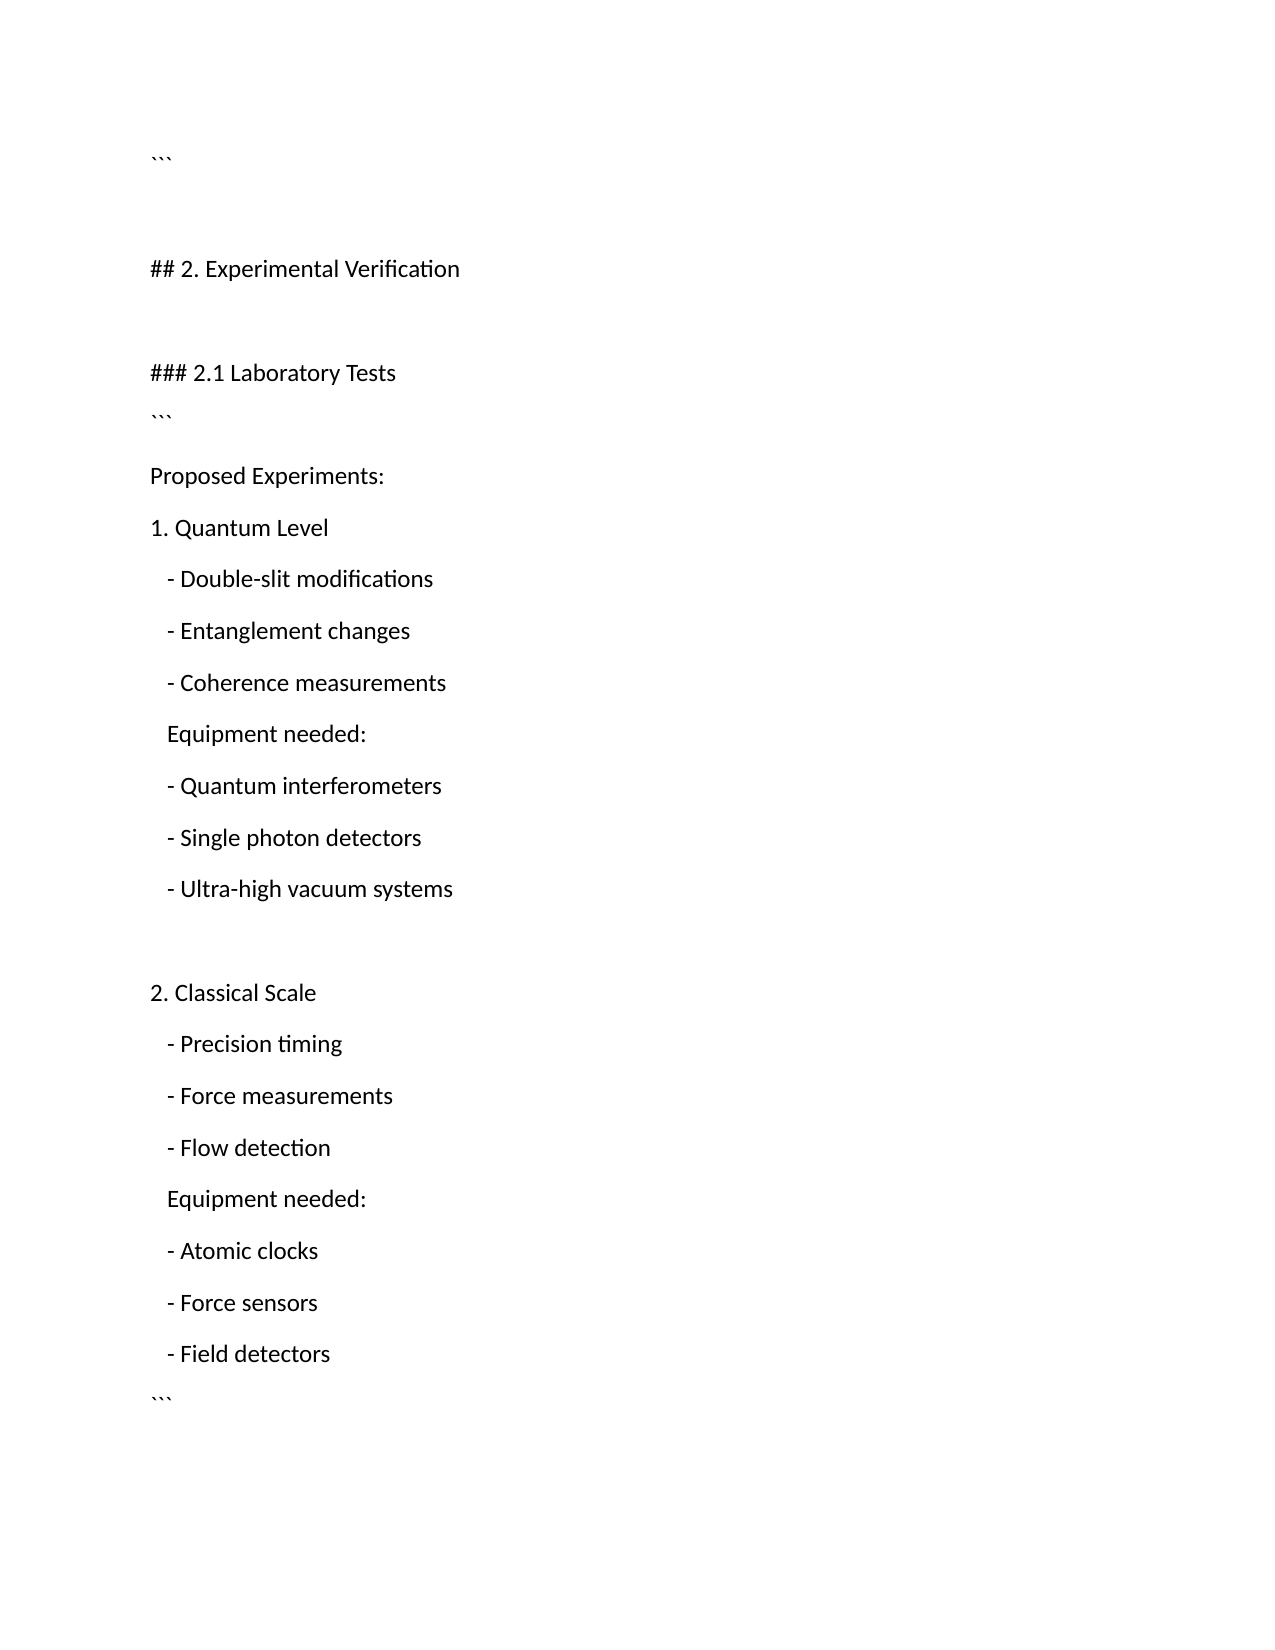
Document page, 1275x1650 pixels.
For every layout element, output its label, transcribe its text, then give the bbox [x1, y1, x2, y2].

text - Ultra-high vacuum systems [150, 873, 1125, 904]
text - Precision timing [150, 1028, 1125, 1059]
text - Flow detection [150, 1132, 1125, 1162]
text ``` [150, 150, 1125, 181]
text 1. Quantum Level [150, 512, 1125, 542]
text - Coherence measurements [150, 667, 1125, 697]
text Equipment needed: [150, 718, 1125, 749]
text ## 2. Experimental Verification [150, 253, 1125, 284]
text - Single photon detectors [150, 822, 1125, 852]
text ### 2.1 Laboratory Tests [150, 357, 1125, 387]
text - Quantum interferometers [150, 770, 1125, 801]
text Equipment needed: [150, 1183, 1125, 1214]
text - Atomic clocks [150, 1235, 1125, 1266]
text 2. Classical Scale [150, 977, 1125, 1007]
text - Field detectors [150, 1338, 1125, 1369]
text ``` [150, 1390, 1125, 1421]
text Proposed Experiments: [150, 460, 1125, 491]
text - Force sensors [150, 1287, 1125, 1317]
text - Entanglement changes [150, 615, 1125, 646]
text ``` [150, 408, 1125, 439]
text - Force measurements [150, 1080, 1125, 1111]
text - Double-slit modifications [150, 563, 1125, 594]
